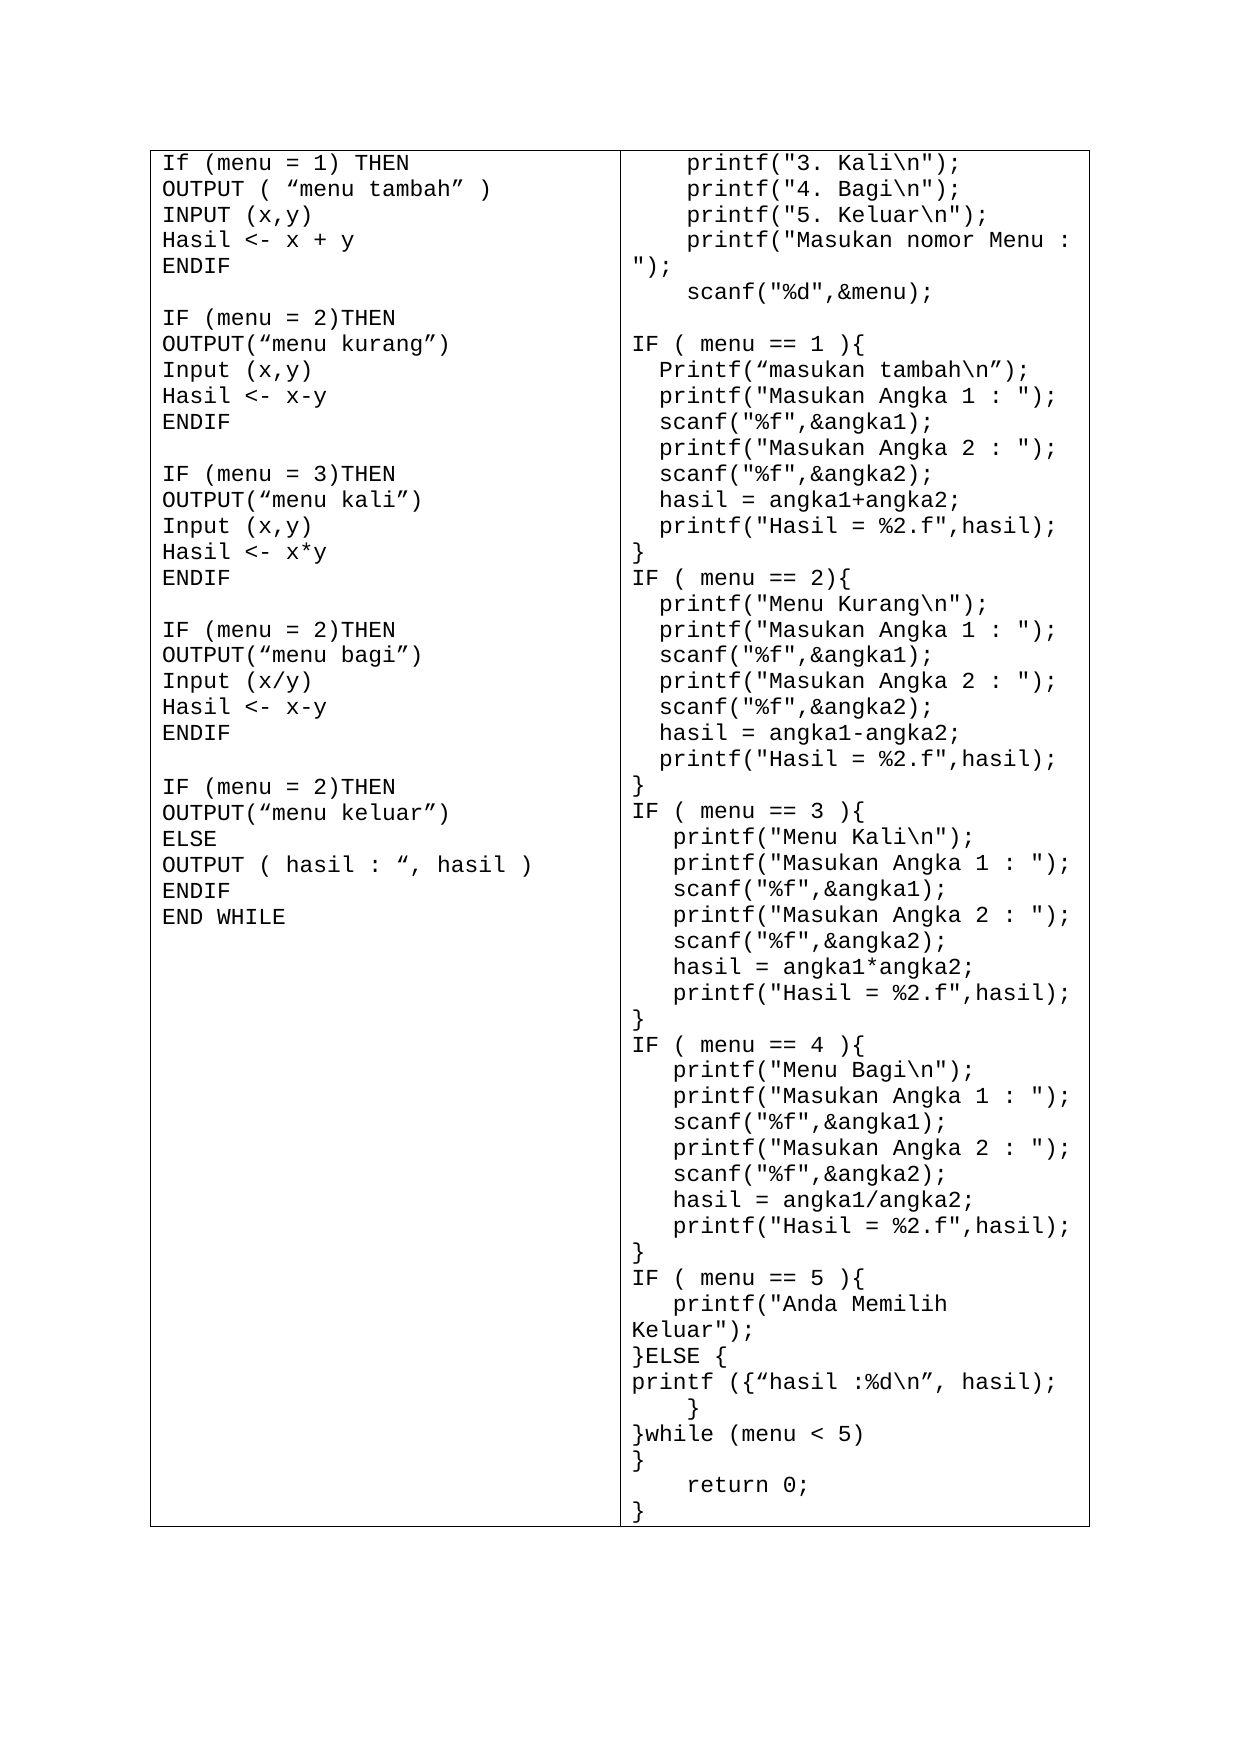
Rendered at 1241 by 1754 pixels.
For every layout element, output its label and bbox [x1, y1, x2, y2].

table_cell [621, 151, 1089, 1526]
table_cell [151, 151, 620, 1526]
